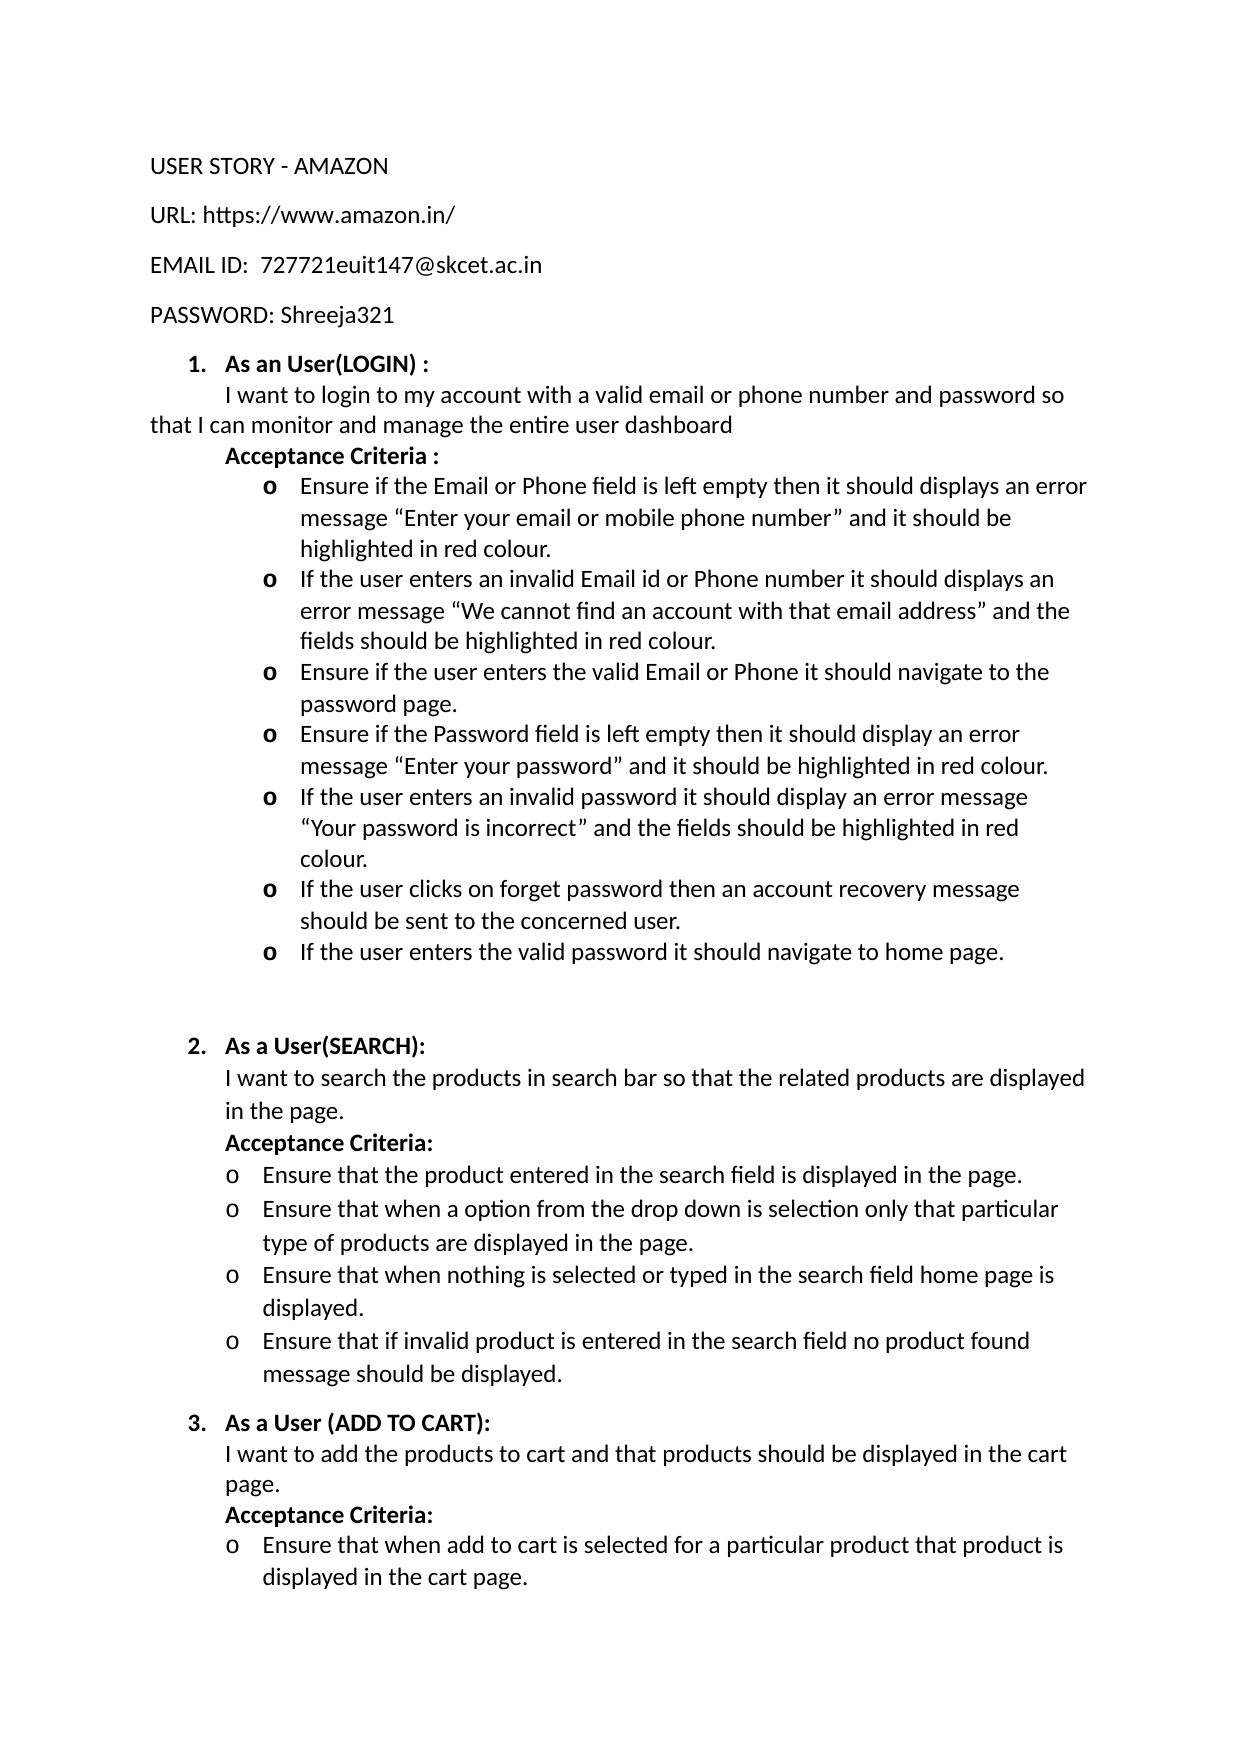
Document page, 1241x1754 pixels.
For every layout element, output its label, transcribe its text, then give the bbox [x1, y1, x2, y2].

text PASSWORD: Shreeja321 [150, 299, 1090, 329]
list As a User (ADD TO CART): [187, 1407, 1090, 1438]
list As an User(LOGIN) : [187, 348, 1090, 379]
text EMAIL ID: 727721euit147@skcet.ac.in [150, 249, 1090, 280]
text I want to login to my account with a valid email or phone number and password so that I can monitor and manage the entire user dashboard [150, 379, 1090, 440]
list I want to search the products in search bar so that the related products are displayed in the page. [225, 1063, 1090, 1125]
list If the user enters an invalid Email id or Phone number it should displays an error message “We cannot find an account with that email address” and the fields should be highlighted in red colour. [262, 563, 1090, 656]
text I want to add the products to cart and that products should be displayed in the cart page. [225, 1438, 1090, 1499]
list If the user enters an invalid password it should display an error message “Your password is incorrect” and the fields should be highlighted in red colour. [262, 781, 1090, 873]
list Ensure that when nothing is selected or typed in the search field home page is displayed. [225, 1259, 1090, 1323]
text URL: https://www.amazon.in/ [150, 199, 1090, 230]
list Ensure if the Password field is left empty then it should display an error message “Enter your password” and it should be highlighted in red colour. [262, 718, 1090, 781]
list As a User(SEARCH): [187, 1030, 1090, 1061]
list Ensure that the product entered in the search field is displayed in the page. [225, 1159, 1090, 1191]
list Ensure if the Email or Phone field is left empty then it should displays an error message “Enter your email or mobile phone number” and it should be highlighted in red colour. [262, 470, 1090, 563]
list Acceptance Criteria: [225, 1127, 1090, 1158]
text Acceptance Criteria: [225, 1499, 1090, 1529]
list If the user clicks on forget password then an account recovery message should be sent to the concerned user. [262, 873, 1090, 936]
list Ensure that when add to cart is selected for a particular product that product is displayed in the cart page. [225, 1529, 1090, 1592]
text Acceptance Criteria : [225, 440, 1090, 470]
text USER STORY - AMAZON [150, 150, 1090, 181]
list Ensure that if invalid product is entered in the search field no product found message should be displayed. [225, 1325, 1090, 1389]
list Ensure that when a option from the drop down is selection only that particular type of products are displayed in the page. [225, 1193, 1090, 1257]
list If the user enters the valid password it should navigate to home page. [262, 936, 1090, 967]
list Ensure if the user enters the valid Email or Phone it should navigate to the password page. [262, 656, 1090, 718]
